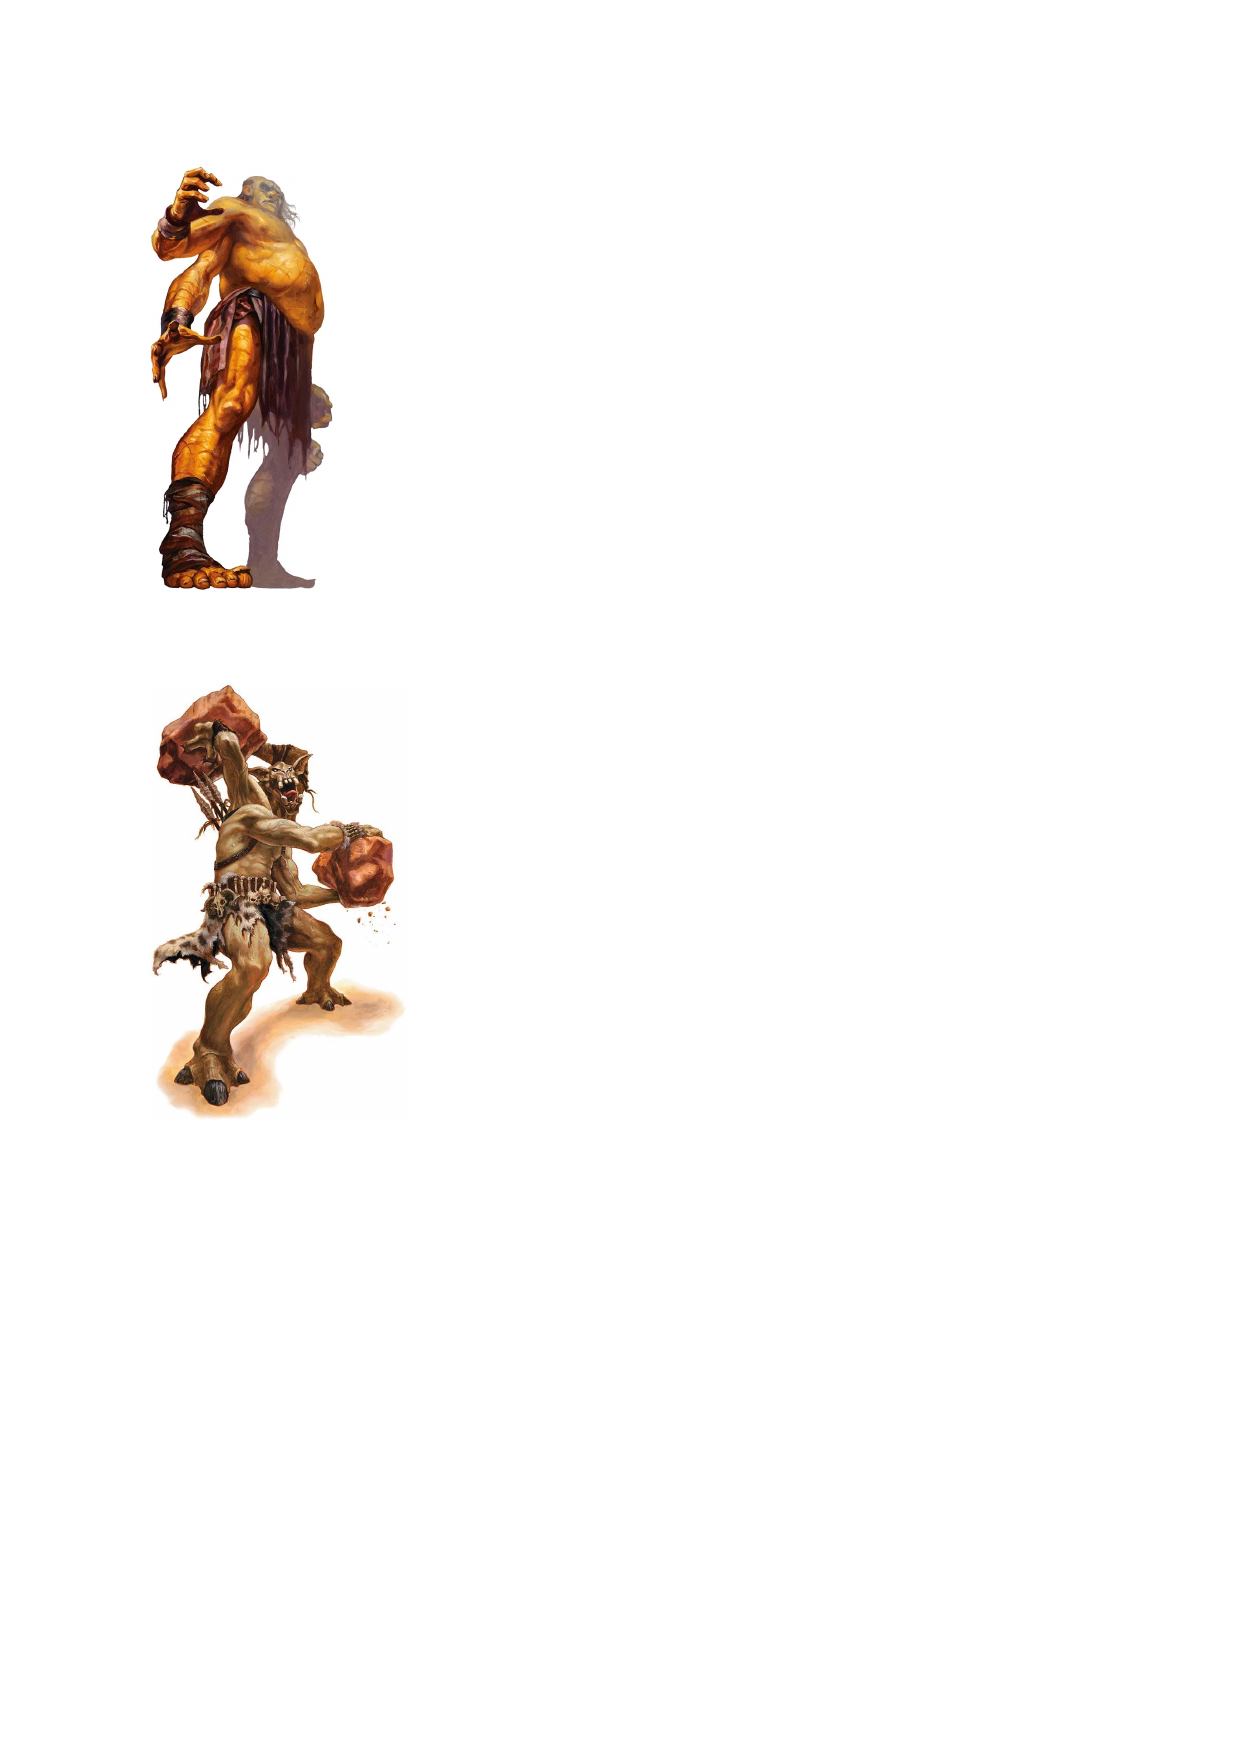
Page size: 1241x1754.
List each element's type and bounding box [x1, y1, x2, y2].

picture [150, 150, 333, 592]
picture [150, 683, 411, 1124]
